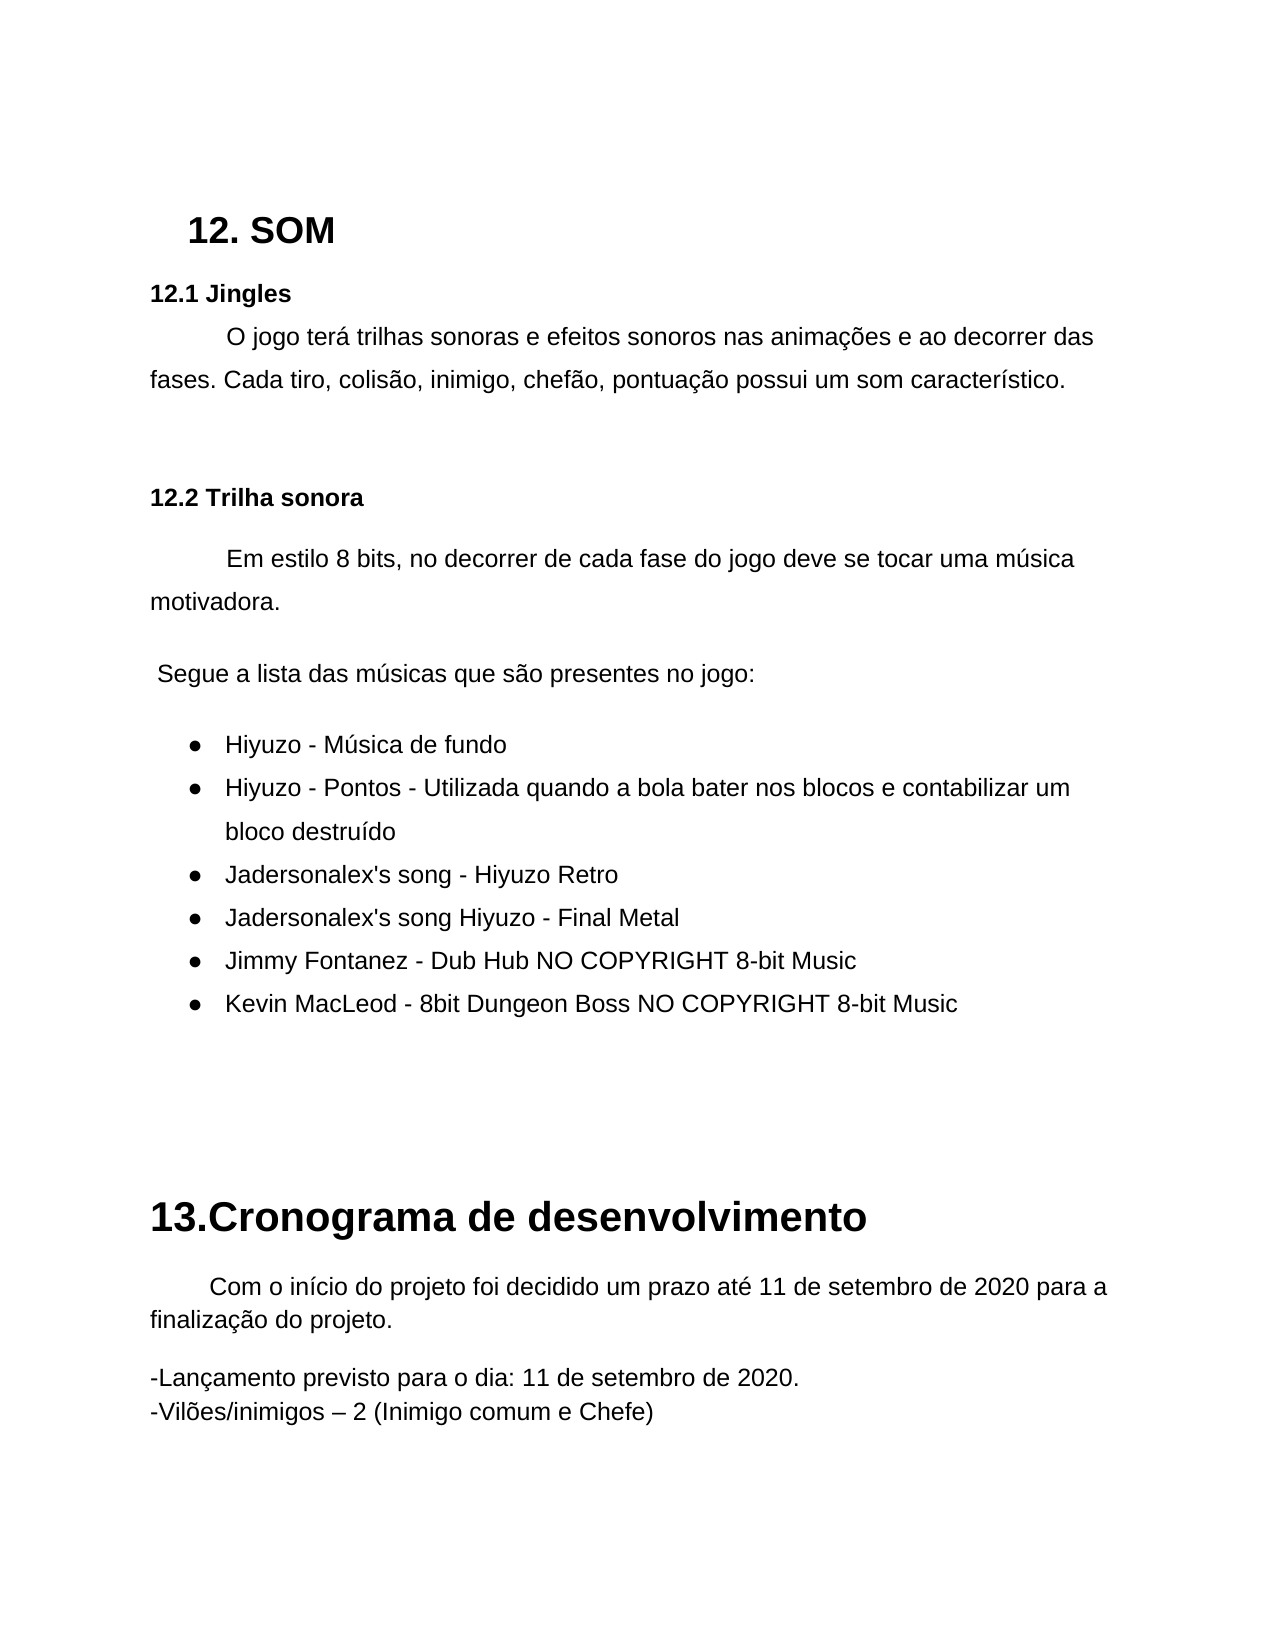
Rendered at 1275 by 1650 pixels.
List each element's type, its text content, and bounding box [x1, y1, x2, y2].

list Kevin MacLeod - 8bit Dungeon Boss NO COPYRIGHT 8-bit Music [187, 989, 1098, 1018]
text 12.1 Jingles [150, 279, 1125, 308]
text Com o início do projeto foi decidido um prazo até 11 de setembro de 2020 para a finalização do projeto. [150, 1272, 1125, 1334]
list Jadersonalex's song - Hiyuzo Retro [187, 860, 1098, 888]
text 12. SOM [150, 208, 1125, 252]
text Em estilo 8 bits, no decorrer de cada fase do jogo deve se tocar uma música motivadora. [150, 544, 1098, 616]
text Segue a lista das músicas que são presentes no jogo: [150, 659, 1098, 687]
list Jadersonalex's song Hiyuzo - Final Metal [187, 903, 1098, 932]
text O jogo terá trilhas sonoras e efeitos sonoros nas animações e ao decorrer das fases. Cada tiro, colisão, inimigo, chefão, pontuação possui um som característico. [150, 322, 1125, 394]
list Jimmy Fontanez - Dub Hub NO COPYRIGHT 8-bit Music [187, 946, 1098, 975]
text -Lançamento previsto para o dia: 11 de setembro de 2020. -Vilões/inimigos – 2 (Inimigo comum e Chefe) [150, 1363, 1125, 1425]
text 12.2 Trilha sonora [150, 483, 1125, 511]
list Hiyuzo - Música de fundo [187, 730, 1098, 759]
text 13.Cronograma de desenvolvimento [150, 1192, 1125, 1240]
list Hiyuzo - Pontos - Utilizada quando a bola bater nos blocos e contabilizar um bloco destruído [187, 773, 1098, 845]
